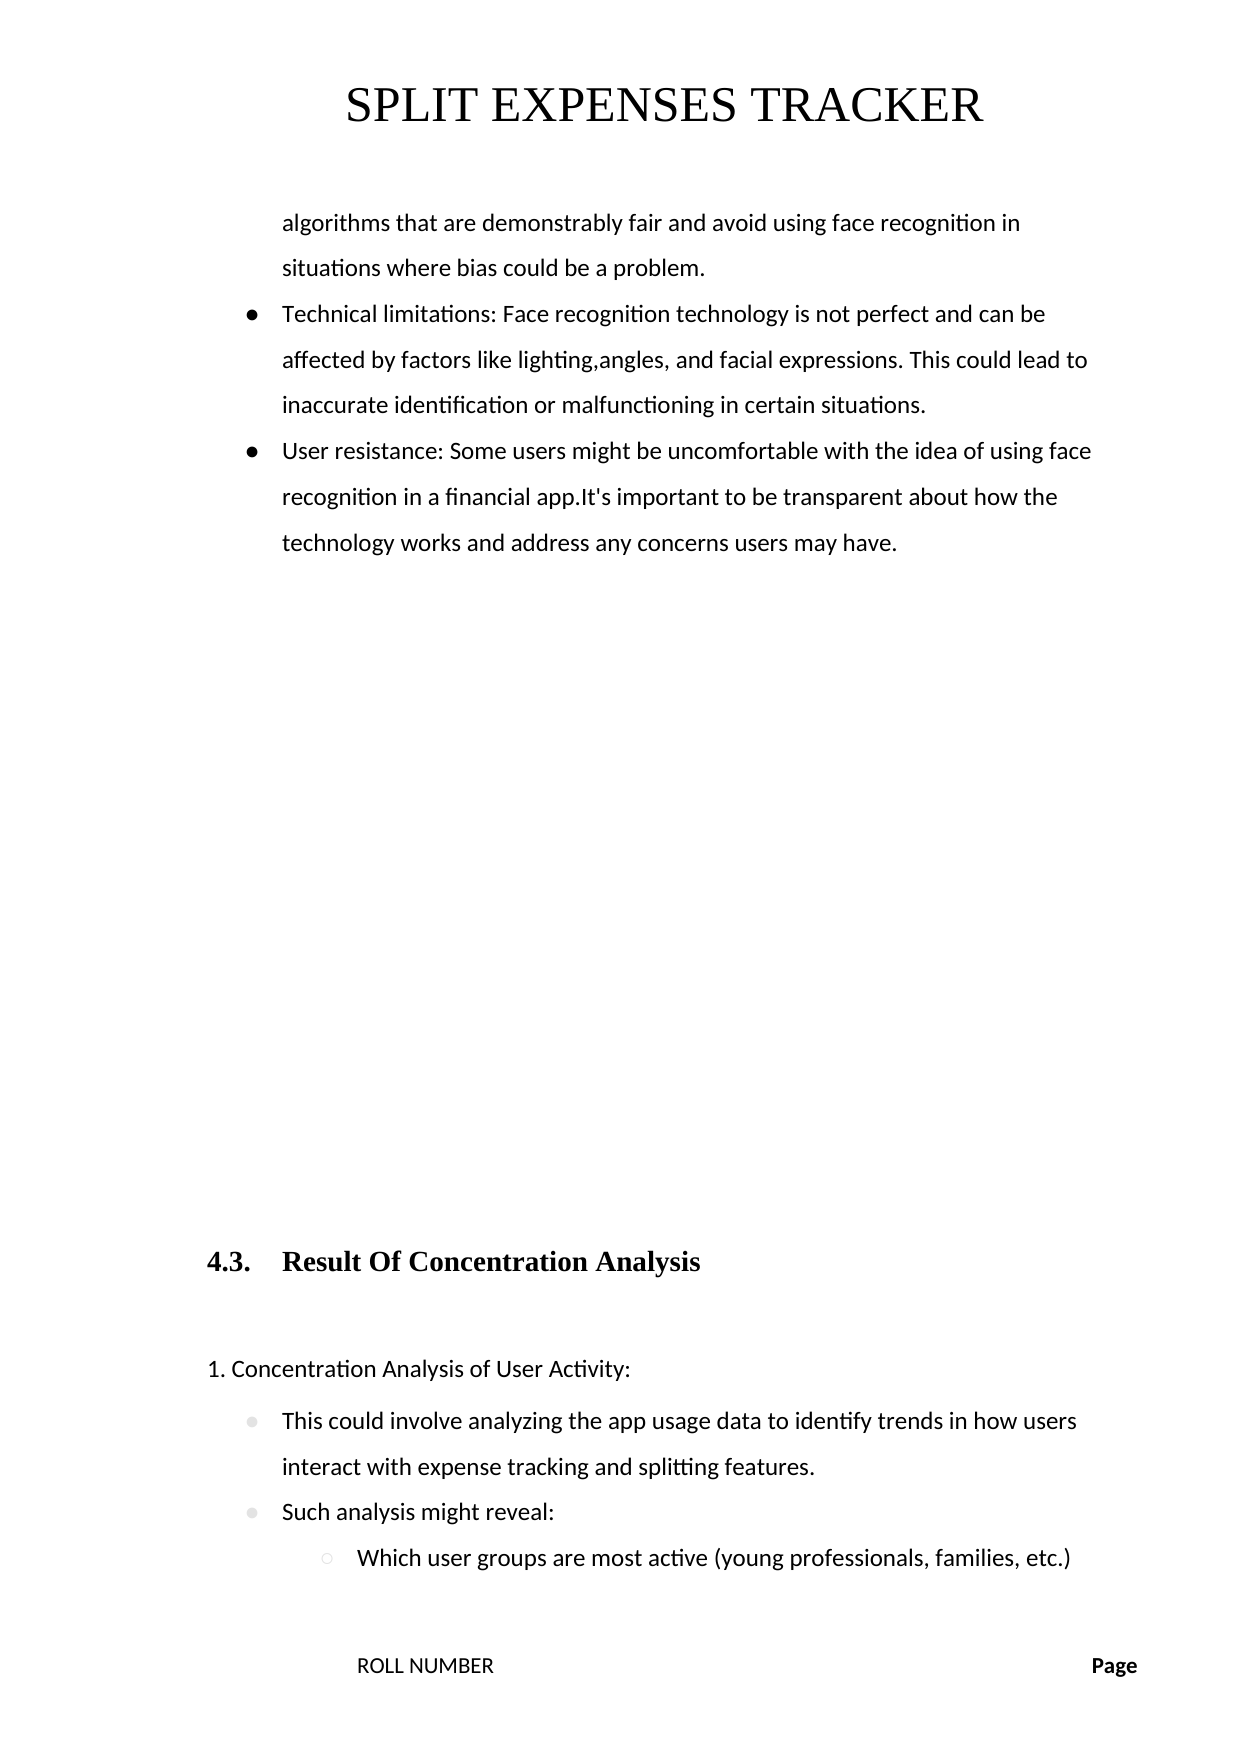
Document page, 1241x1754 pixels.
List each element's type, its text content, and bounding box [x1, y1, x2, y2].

list Technical limitations: Face recognition technology is not perfect and can be affected by factors like lighting,angles, and facial expressions. This could lead to inaccurate identification or malfunctioning in certain situations. [244, 298, 1122, 420]
list This could involve analyzing the app usage data to identify trends in how users interact with expense tracking and splitting features. [244, 1405, 1122, 1481]
text 1. Concentration Analysis of User Activity: [207, 1353, 1122, 1384]
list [244, 207, 1122, 283]
list User resistance: Some users might be uncomfortable with the idea of using face recognition in a financial app.It's important to be transparent about how the technology works and address any concerns users may have. [244, 435, 1122, 557]
list Such analysis might reveal: [244, 1497, 1122, 1527]
list Result Of Concentration Analysis [207, 1244, 1122, 1278]
list Which user groups are most active (young professionals, families, etc.) [319, 1542, 1122, 1573]
